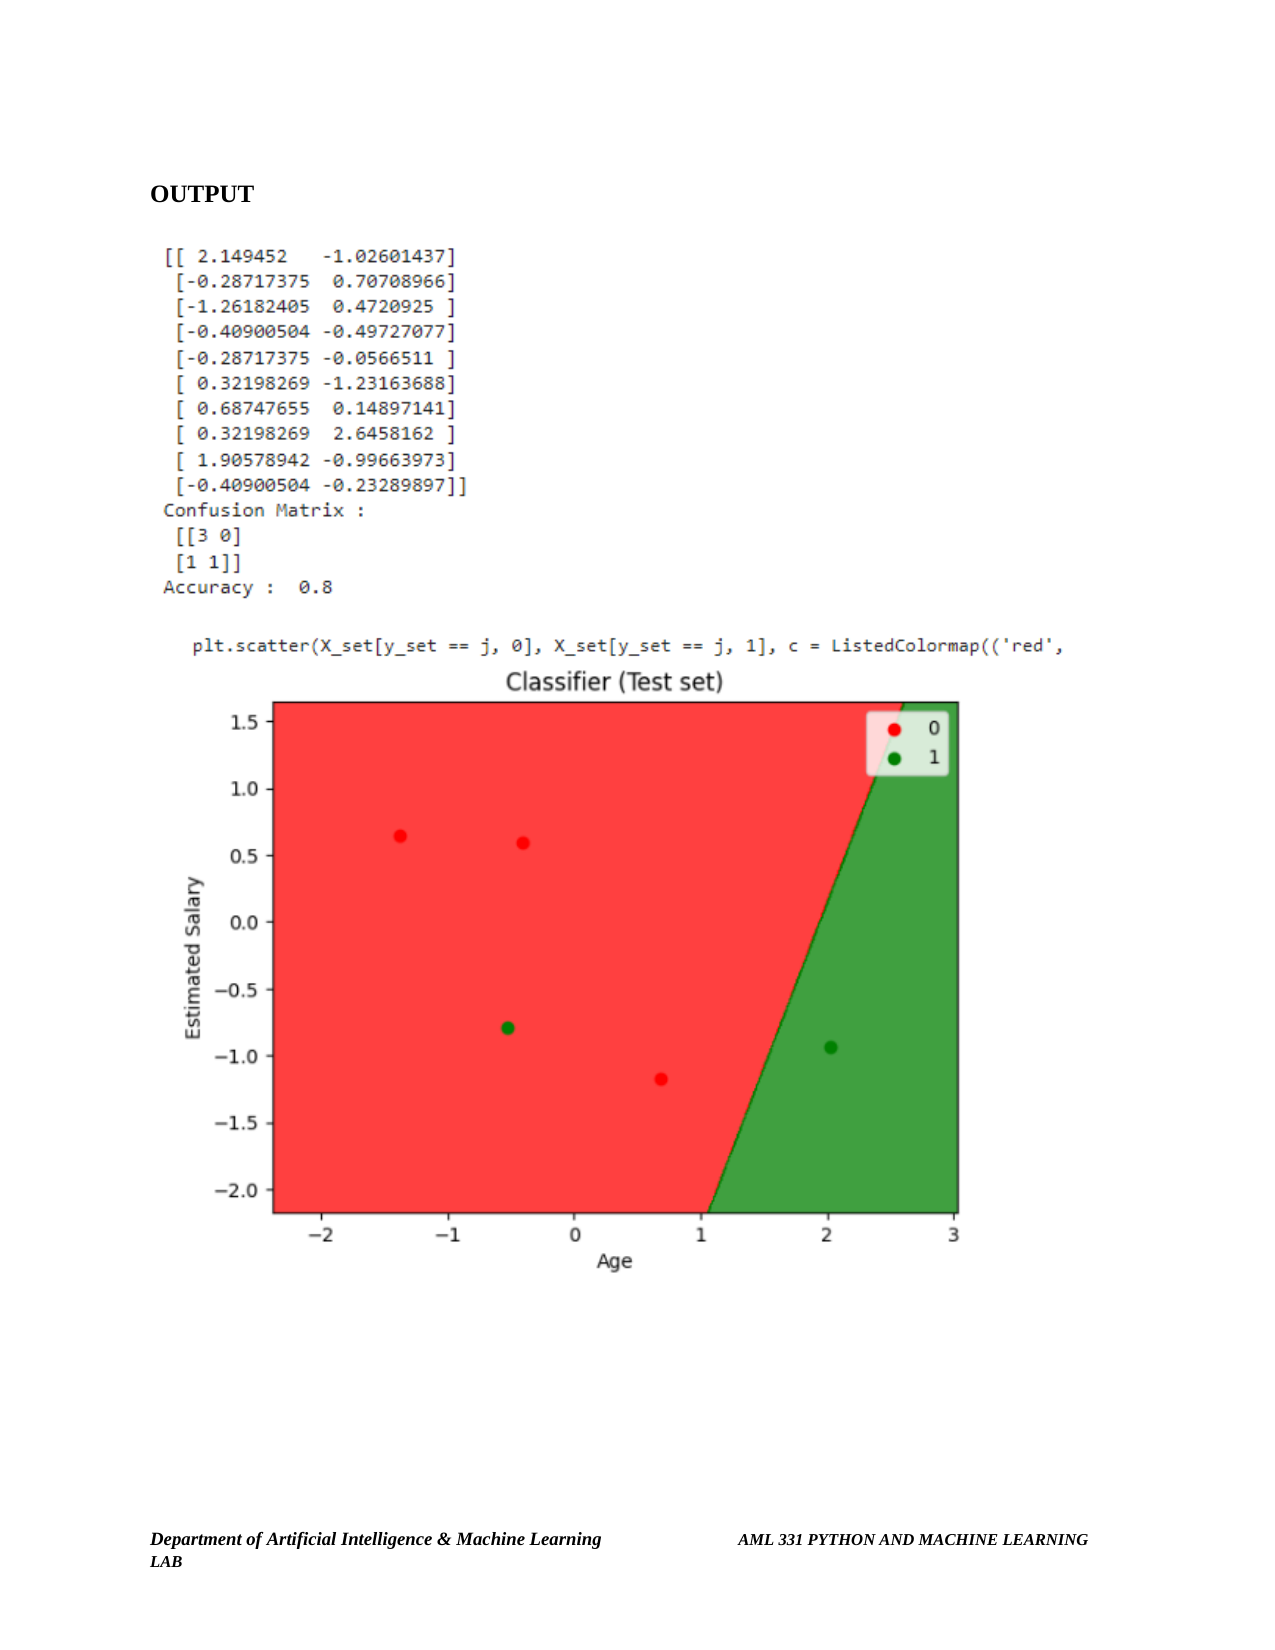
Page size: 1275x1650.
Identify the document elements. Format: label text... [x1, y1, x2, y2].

picture [150, 631, 1125, 1286]
text OUTPUT [150, 179, 1125, 208]
picture [150, 237, 657, 603]
